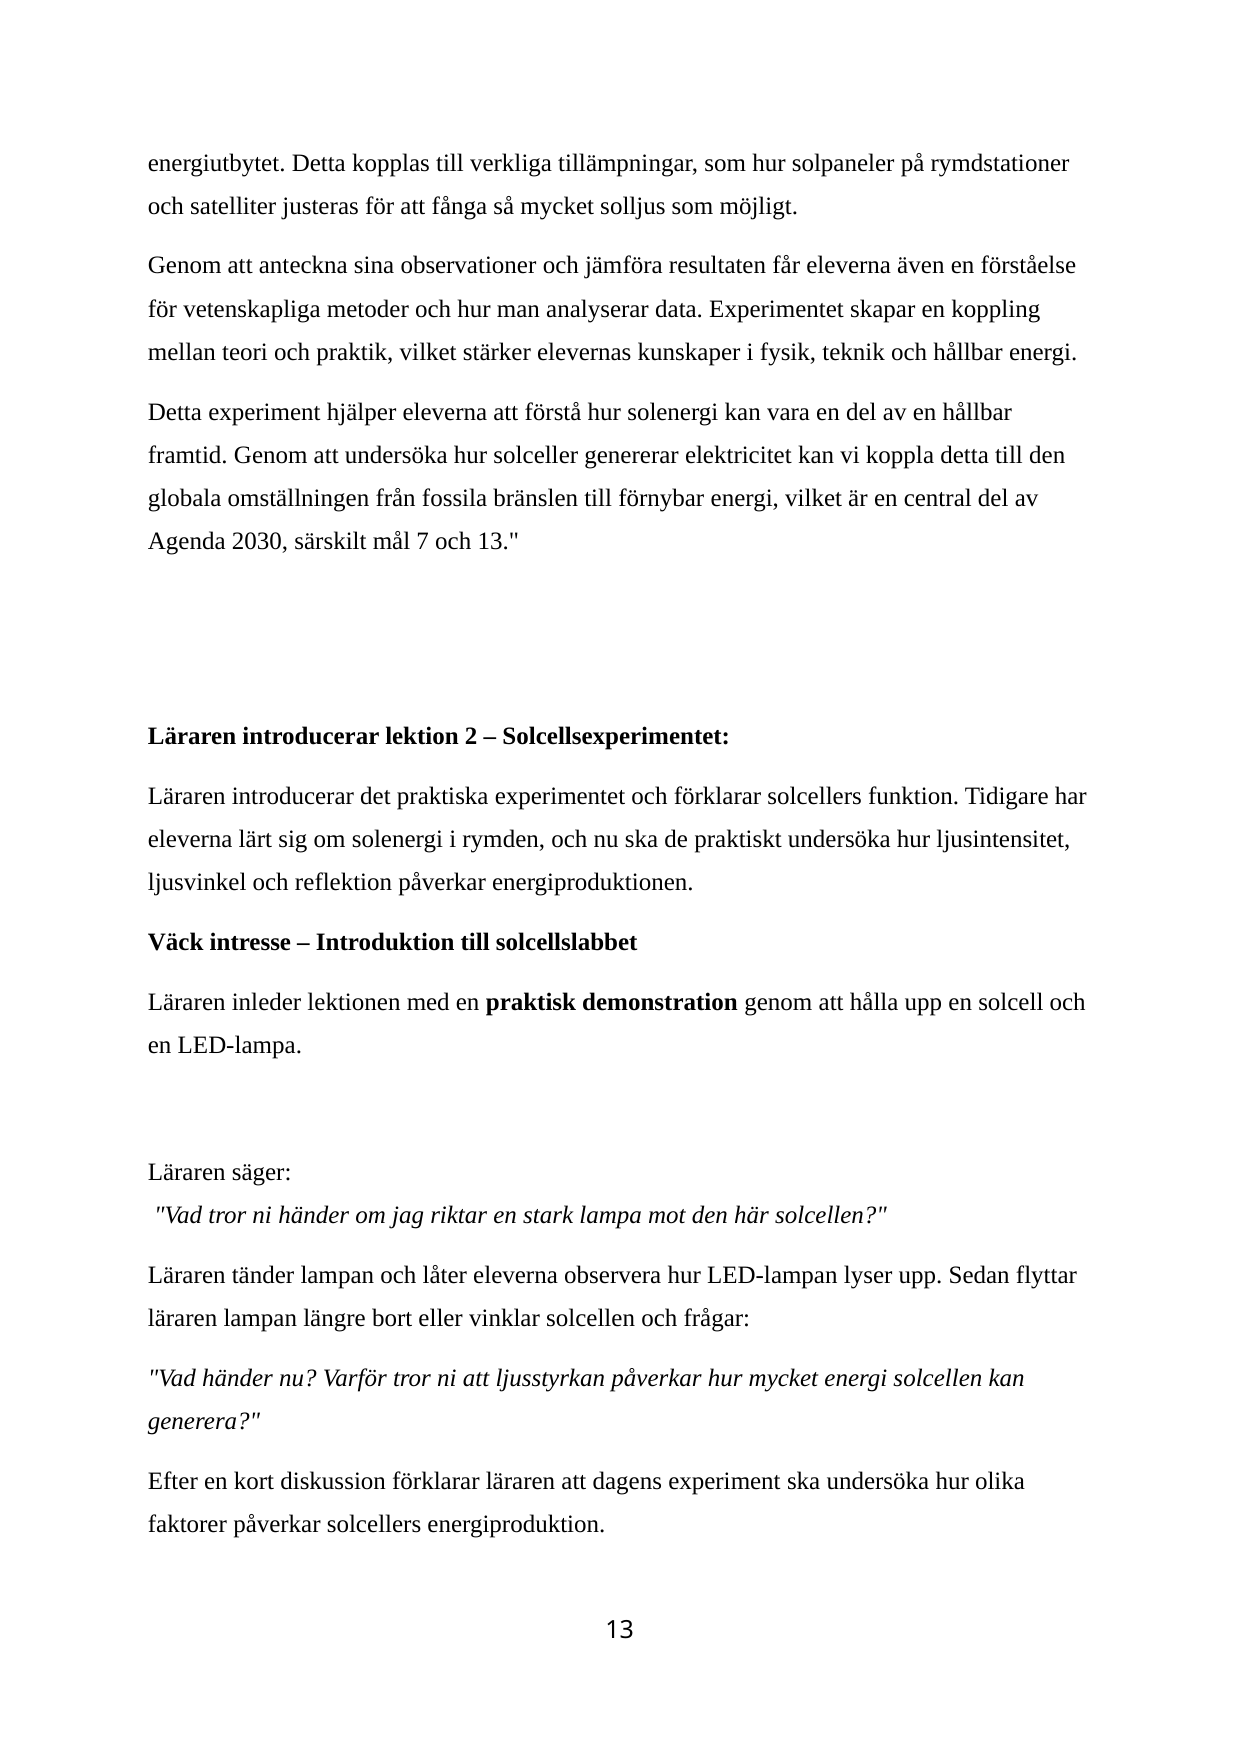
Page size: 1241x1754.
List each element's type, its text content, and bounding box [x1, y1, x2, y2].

text Genom att anteckna sina observationer och jämföra resultaten får eleverna även en förståelse för vetenskapliga metoder och hur man analyserar data. Experimentet skapar en koppling mellan teori och praktik, vilket stärker elevernas kunskaper i fysik, teknik och hållbar energi. [148, 251, 1093, 366]
text Efter en kort diskussion förklarar läraren att dagens experiment ska undersöka hur olika faktorer påverkar solcellers energiproduktion. [148, 1466, 1093, 1538]
text "Vad händer nu? Varför tror ni att ljusstyrkan påverkar hur mycket energi solcellen kan generera?" [148, 1363, 1093, 1435]
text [148, 148, 1093, 219]
text Läraren introducerar lektion 2 – Solcellsexperimentet: [148, 721, 1093, 750]
text Läraren säger: "Vad tror ni händer om jag riktar en stark lampa mot den här solcellen?" [148, 1157, 1093, 1229]
text Läraren inleder lektionen med en praktisk demonstration genom att hålla upp en solcell och en LED-lampa. [148, 987, 1093, 1059]
text Läraren introducerar det praktiska experimentet och förklarar solcellers funktion. Tidigare har eleverna lärt sig om solenergi i rymden, och nu ska de praktiskt undersöka hur ljusintensitet, ljusvinkel och reflektion påverkar energiproduktionen. [148, 781, 1093, 896]
text Läraren tänder lampan och låter eleverna observera hur LED-lampan lyser upp. Sedan flyttar läraren lampan längre bort eller vinklar solcellen och frågar: [148, 1260, 1093, 1332]
text Detta experiment hjälper eleverna att förstå hur solenergi kan vara en del av en hållbar framtid. Genom att undersöka hur solceller genererar elektricitet kan vi koppla detta till den globala omställningen från fossila bränslen till förnybar energi, vilket är en central del av Agenda 2030, särskilt mål 7 och 13." [148, 397, 1093, 555]
text Väck intresse – Introduktion till solcellslabbet [148, 927, 1093, 956]
